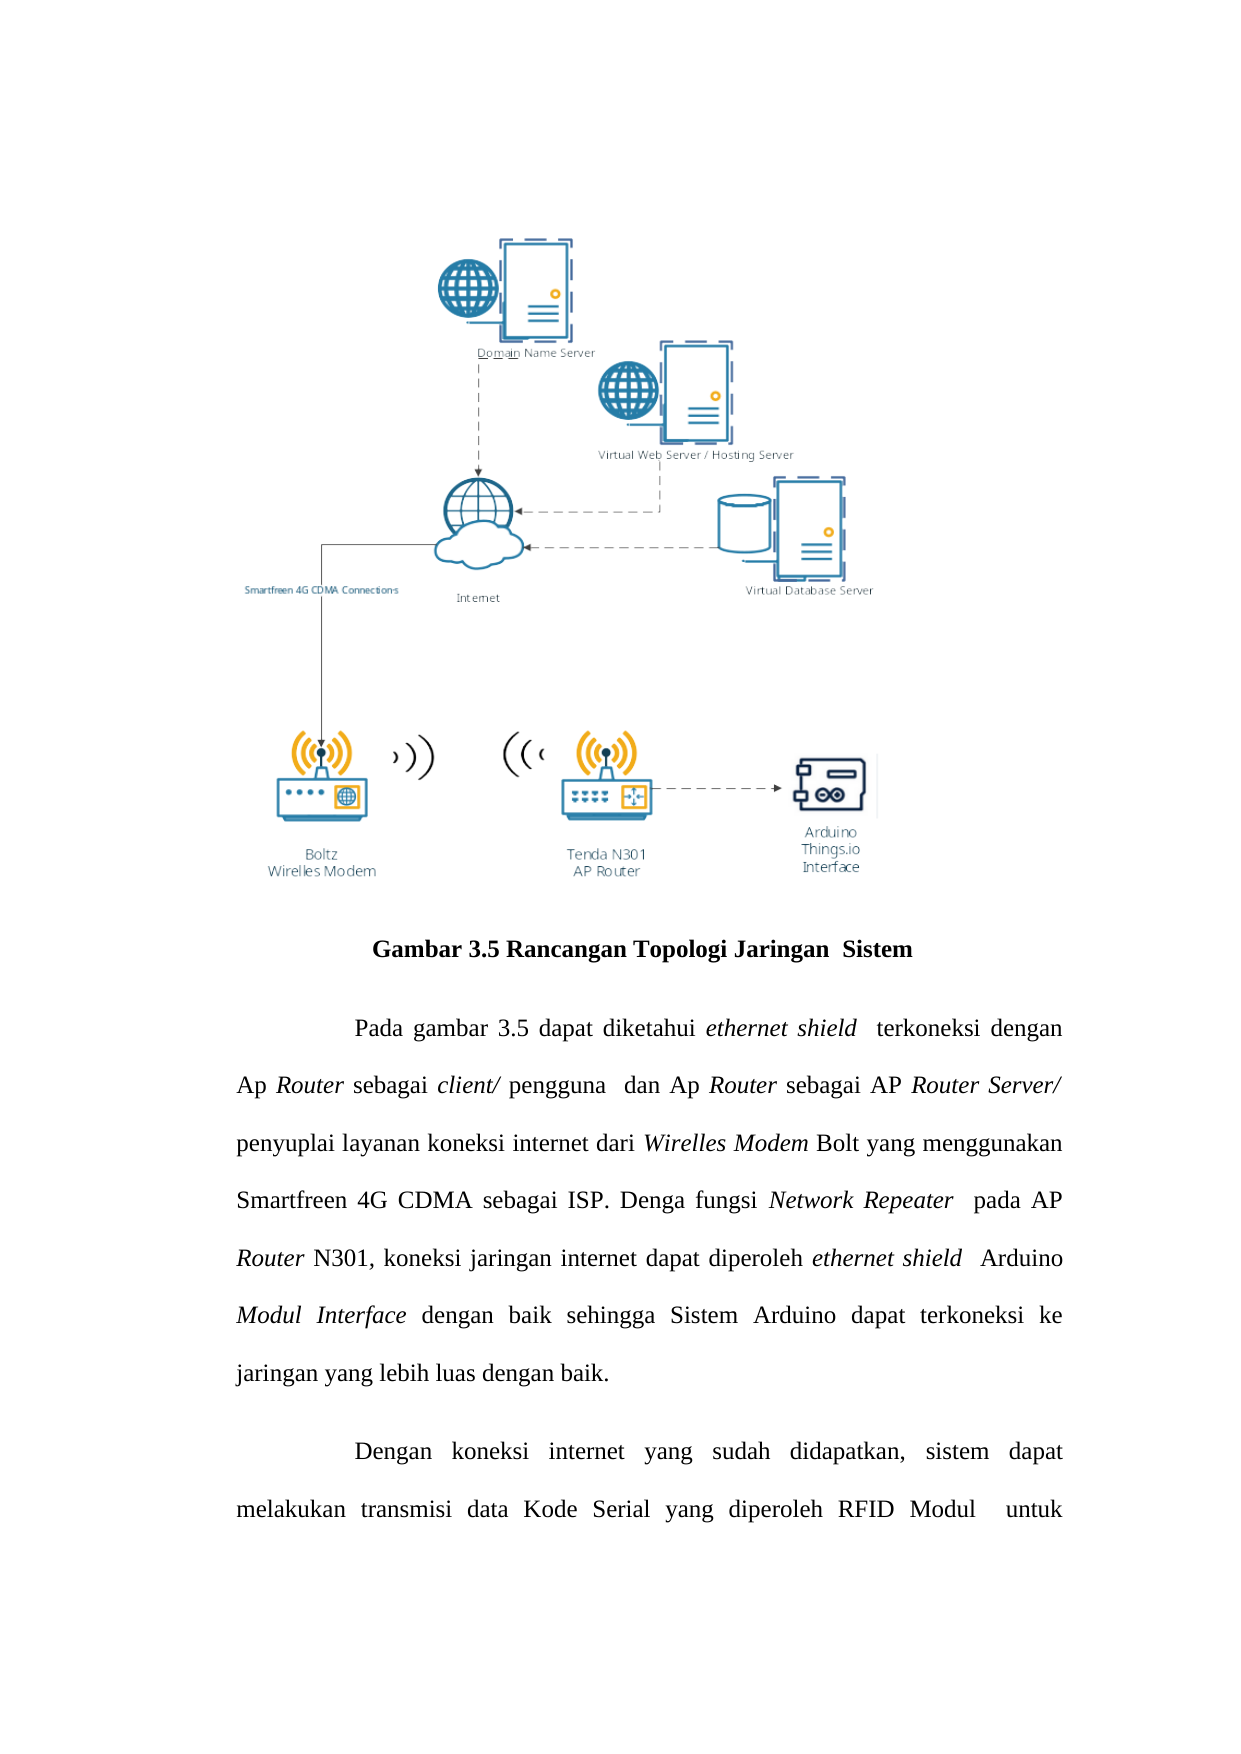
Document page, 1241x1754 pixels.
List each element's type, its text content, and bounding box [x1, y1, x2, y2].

text Gambar 3.5 Rancangan Topologi Jaringan Sistem [221, 934, 1063, 963]
text Pada gambar 3.5 dapat diketahui ethernet shield terkoneksi dengan Ap Router sebagai client/ pengguna dan Ap Router sebagai AP Router Server/ penyuplai layanan koneksi internet dari Wirelles Modem Bolt yang menggunakan Smartfreen 4G CDMA sebagai ISP. Denga fungsi Network Repeater pada AP Router N301, koneksi jaringan internet dapat diperoleh ethernet shield Arduino Modul Interface dengan baik sehingga Sistem Arduino dapat terkoneksi ke jaringan yang lebih luas dengan baik. [236, 1013, 1063, 1387]
